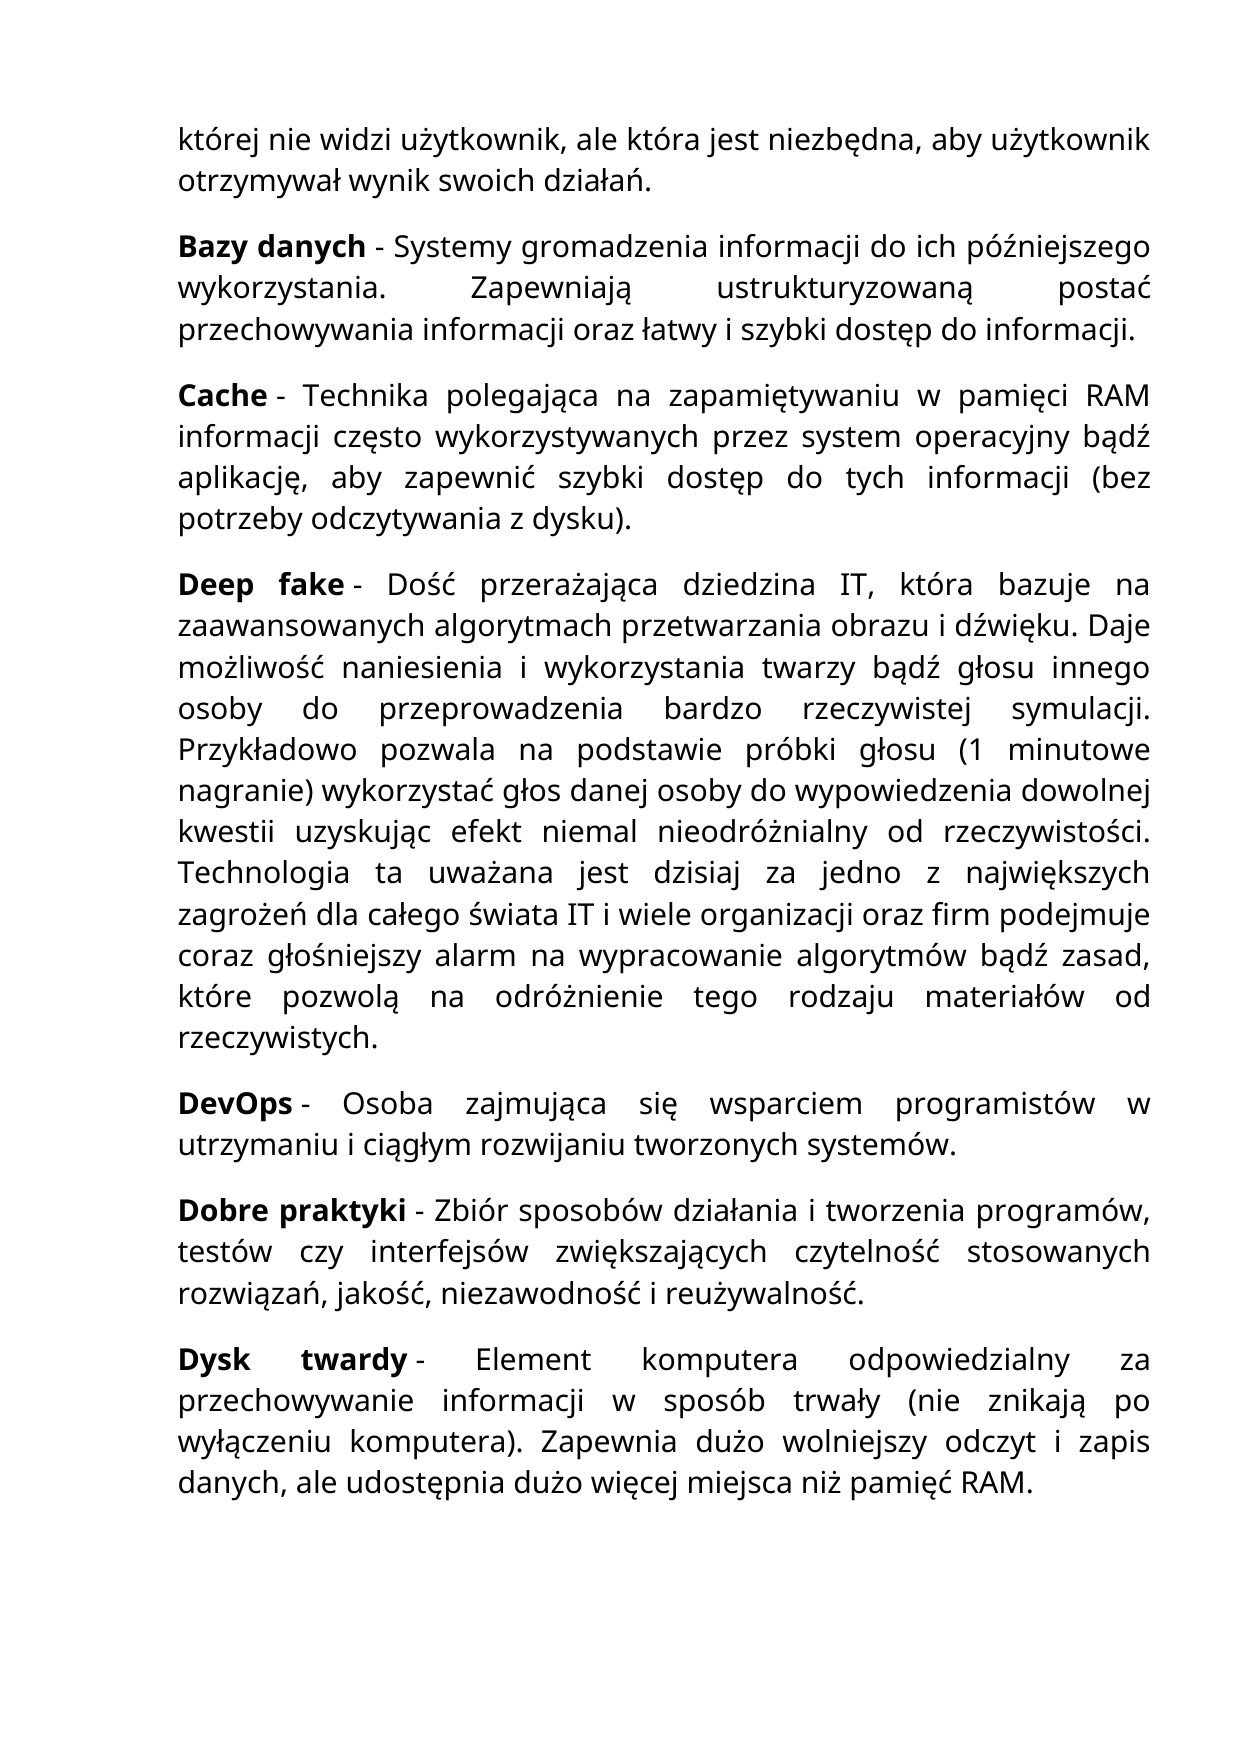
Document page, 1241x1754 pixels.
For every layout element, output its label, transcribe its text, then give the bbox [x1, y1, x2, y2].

text Cache - Technika polegająca na zapamiętywaniu w pamięci RAM informacji często wykorzystywanych przez system operacyjny bądź aplikację, aby zapewnić szybki dostęp do tych informacji (bez potrzeby odczytywania z dysku). [177, 374, 1152, 538]
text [177, 118, 1152, 200]
text Deep fake - Dość przerażająca dziedzina IT, która bazuje na zaawansowanych algorytmach przetwarzania obrazu i dźwięku. Daje możliwość naniesienia i wykorzystania twarzy bądź głosu innego osoby do przeprowadzenia bardzo rzeczywistej symulacji. Przykładowo pozwala na podstawie próbki głosu (1 minutowe nagranie) wykorzystać głos danej osoby do wypowiedzenia dowolnej kwestii uzyskując efekt niemal nieodróżnialny od rzeczywistości. Technologia ta uważana jest dzisiaj za jedno z największych zagrożeń dla całego świata IT i wiele organizacji oraz firm podejmuje coraz głośniejszy alarm na wypracowanie algorytmów bądź zasad, które pozwolą na odróżnienie tego rodzaju materiałów od rzeczywistych. [177, 563, 1152, 1057]
text Dobre praktyki - Zbiór sposobów działania i tworzenia programów, testów czy interfejsów zwiększających czytelność stosowanych rozwiązań, jakość, niezawodność i reużywalność. [177, 1189, 1152, 1313]
text DevOps - Osoba zajmująca się wsparciem programistów w utrzymaniu i ciągłym rozwijaniu tworzonych systemów. [177, 1082, 1152, 1164]
text Bazy danych - Systemy gromadzenia informacji do ich późniejszego wykorzystania. Zapewniają ustrukturyzowaną postać przechowywania informacji oraz łatwy i szybki dostęp do informacji. [177, 225, 1152, 349]
text Dysk twardy - Element komputera odpowiedzialny za przechowywanie informacji w sposób trwały (nie znikają po wyłączeniu komputera). Zapewnia dużo wolniejszy odczyt i zapis danych, ale udostępnia dużo więcej miejsca niż pamięć RAM. [177, 1338, 1152, 1502]
